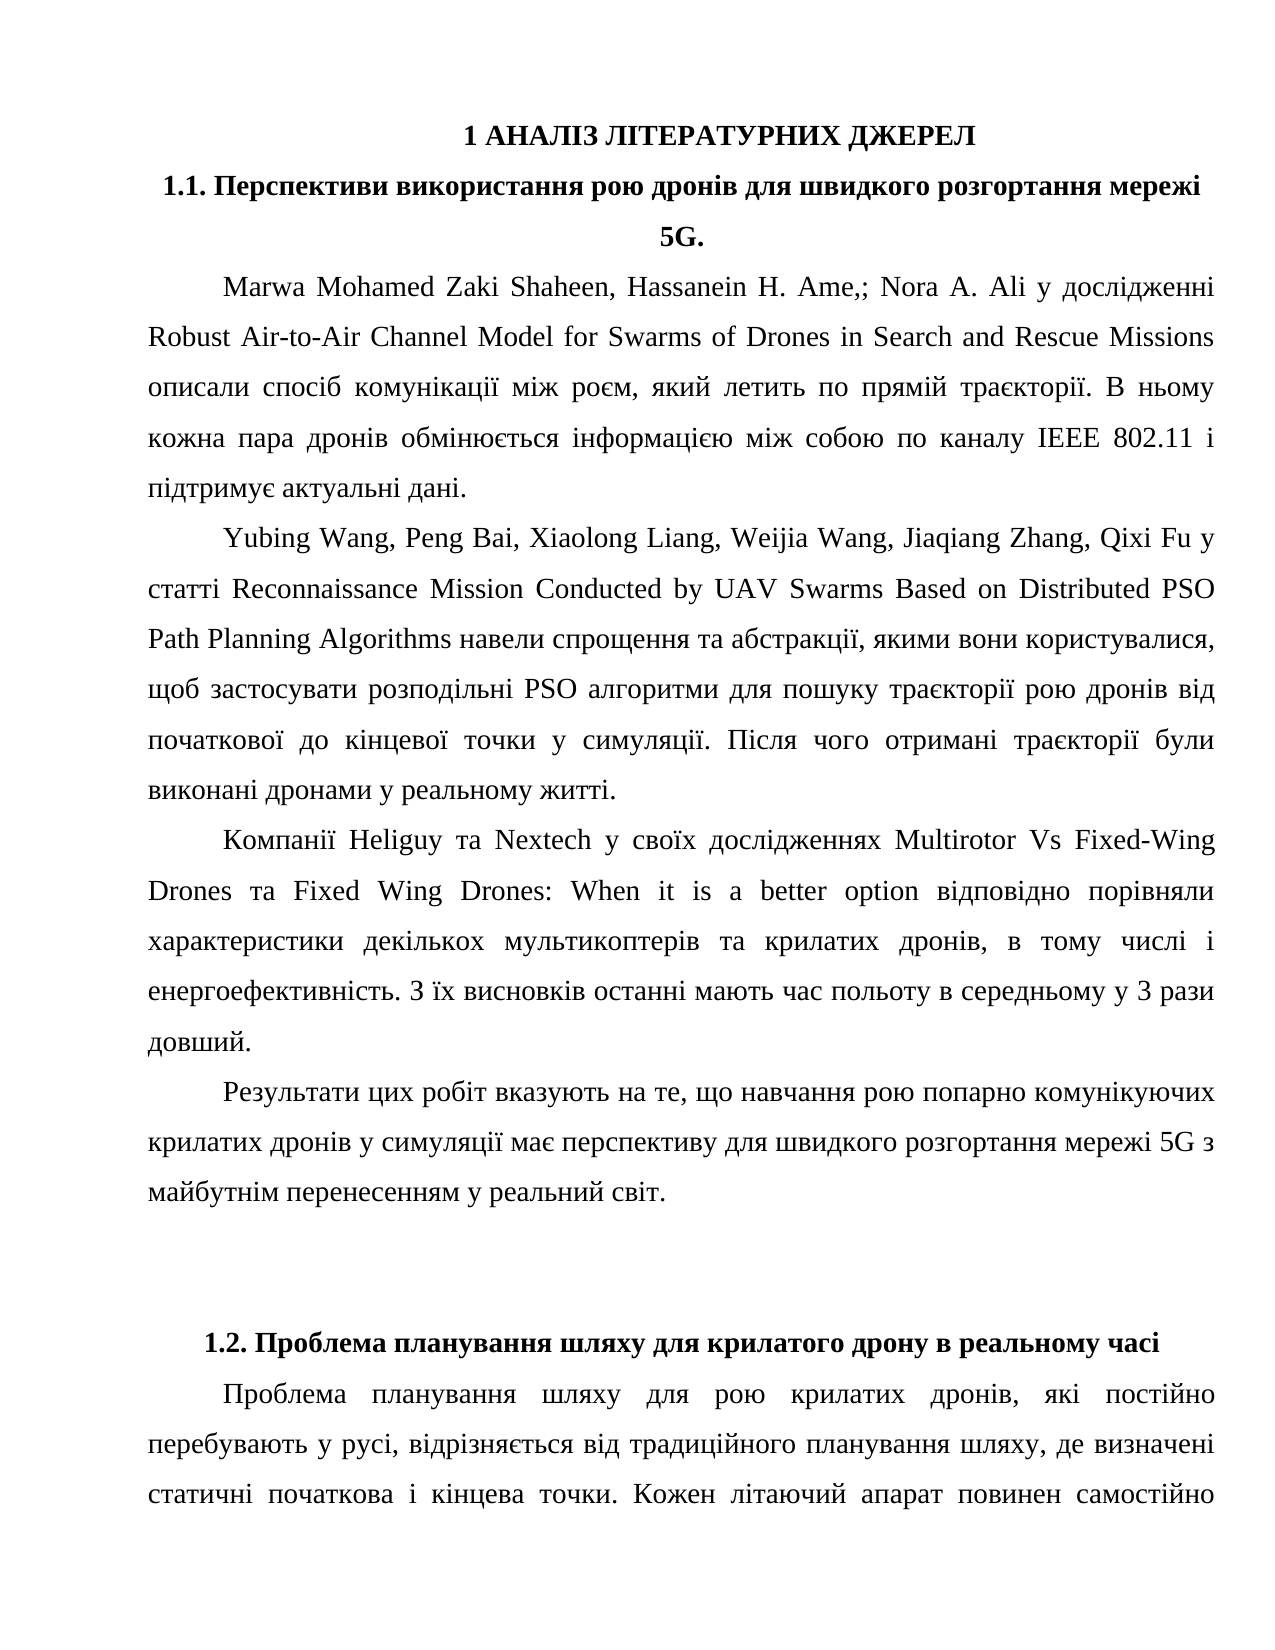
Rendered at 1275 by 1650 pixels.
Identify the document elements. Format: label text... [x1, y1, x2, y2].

text Результати цих робіт вказують на те, що навчання рою попарно комунікуючих крилатих дронів у симуляції має перспективу для швидкого розгортання мережі 5G з майбутнім перенесенням у реальний світ. [148, 1074, 1216, 1208]
text 1 АНАЛІЗ ЛІТЕРАТУРНИХ ДЖЕРЕЛ [223, 118, 1216, 152]
text 1.1. Перспективи використання рою дронів для швидкого розгортання мережі 5G. [148, 168, 1216, 252]
text Компанії Heliguy та Nextech у своїх дослідженнях Multirotor Vs Fixed-Wing Drones та Fixed Wing Drones: When it is a better option відповідно порівняли характеристики декількох мультикоптерів та крилатих дронів, в тому числі і енергоефективність. З їх висновків останні мають час польоту в середньому у 3 рази довший. [148, 822, 1216, 1057]
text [148, 1376, 1216, 1510]
text 1.2. Проблема планування шляху для крилатого дрону в реальному часі [148, 1326, 1216, 1359]
text Yubing Wang, Peng Bai, Xiaolong Liang, Weijia Wang, Jiaqiang Zhang, Qixi Fu у статті Reconnaissance Mission Conducted by UAV Swarms Based on Distributed PSO Path Planning Algorithms навели спрощення та абстракції, якими вони користувалися, щоб застосувати розподільні PSO алгоритми для пошуку траєкторії рою дронів від початкової до кінцевої точки у симуляції. Після чого отримані траєкторії були виконані дронами у реальному житті. [148, 521, 1216, 806]
text Marwa Mohamed Zaki Shaheen, Hassanein H. Ame,; Nora A. Ali у дослідженні Robust Air-to-Air Channel Model for Swarms of Drones in Search and Rescue Missions описали спосіб комунікації між роєм, який летить по прямій траєкторії. В ньому кожна пара дронів обмінюється інформацією між собою по каналу IEEE 802.11 і підтримує актуальні дані. [148, 269, 1216, 504]
